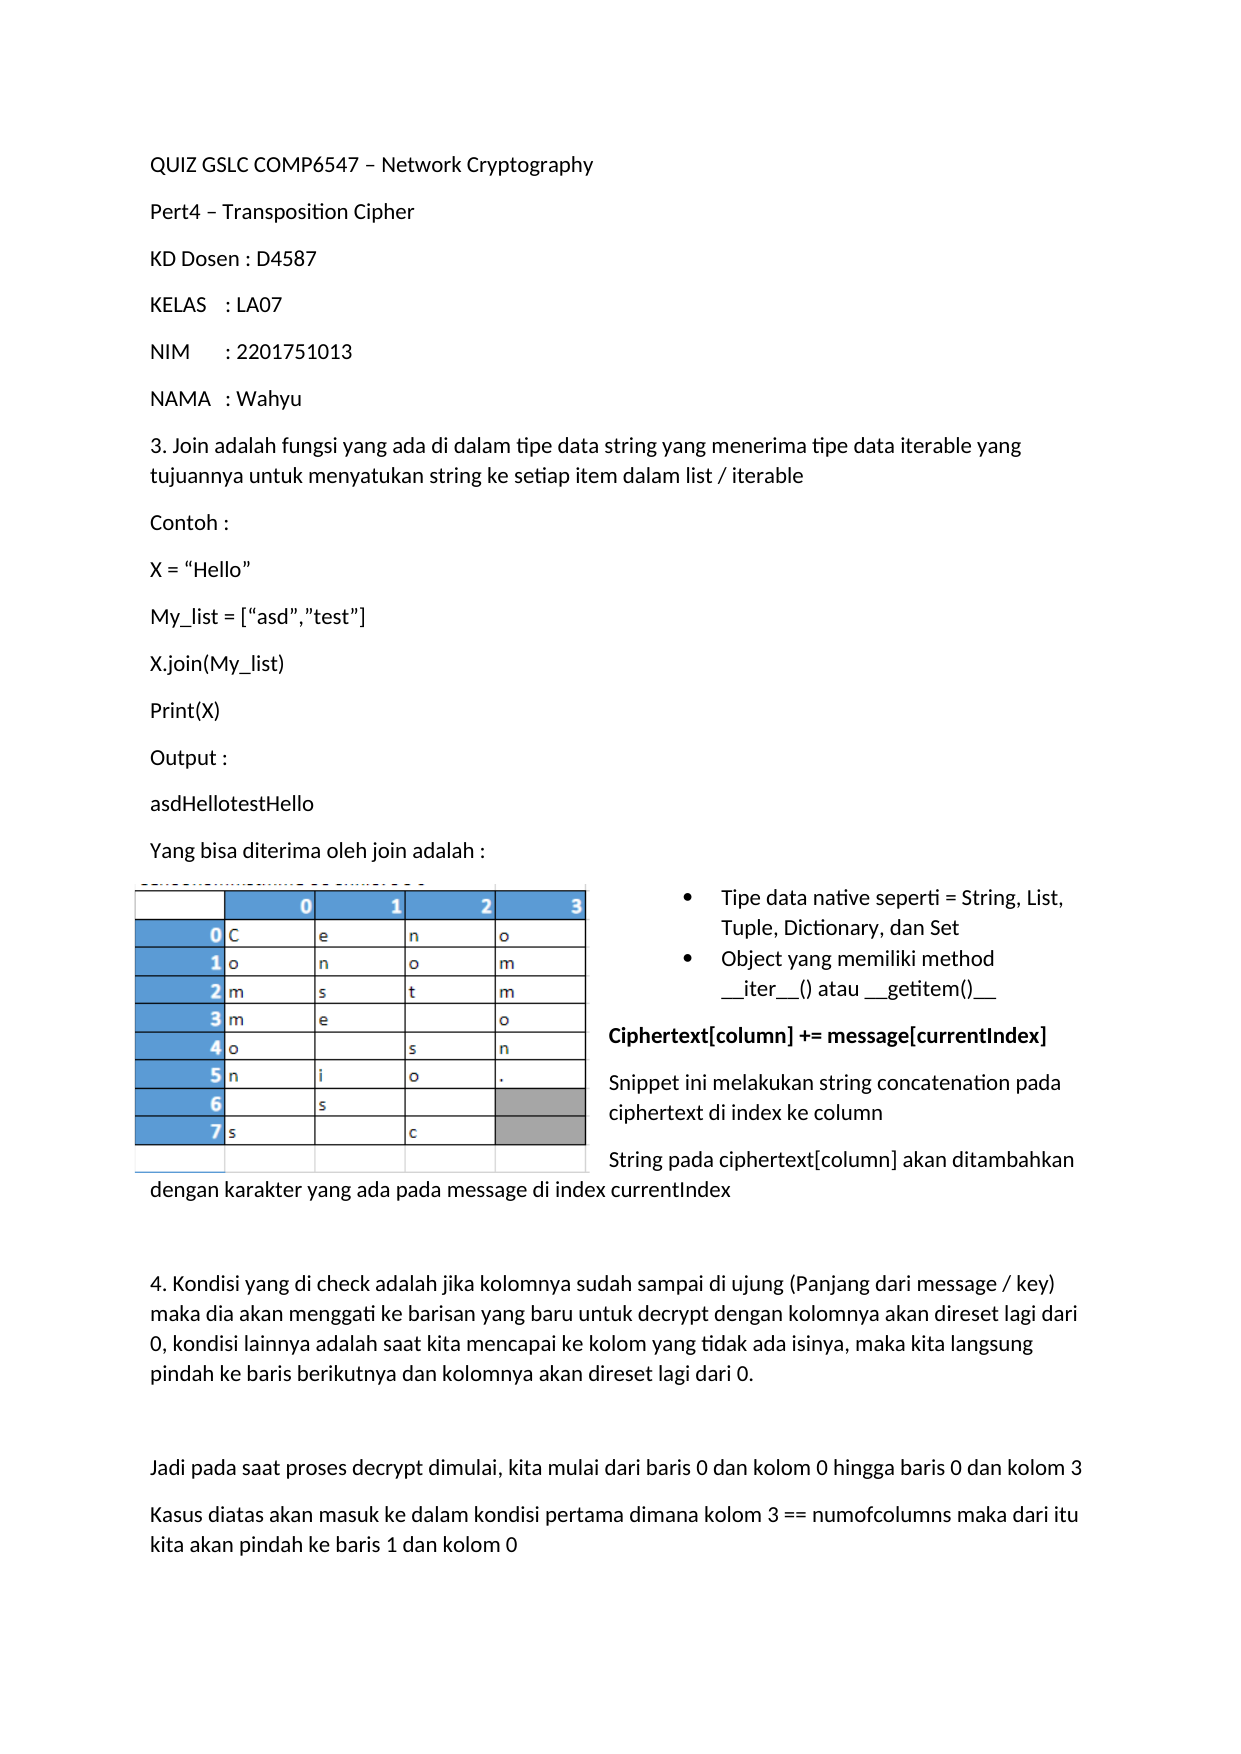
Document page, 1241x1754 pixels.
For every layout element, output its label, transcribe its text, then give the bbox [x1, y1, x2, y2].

picture [134, 884, 590, 1173]
text NIM : 2201751013 [150, 337, 1090, 366]
list Tipe data native seperti = String, List, Tuple, Dictionary, dan Set [225, 883, 1090, 942]
text Kasus diatas akan masuk ke dalam kondisi pertama dimana kolom 3 == numofcolumns maka dari itu kita akan pindah ke baris 1 dan kolom 0 [150, 1500, 1090, 1558]
text Ciphertext[column] += message[currentIndex] [590, 1021, 1090, 1049]
text X = “Hello” [150, 555, 1090, 583]
text Pert4 – Transposition Cipher [150, 197, 1090, 225]
text KELAS : LA07 [150, 291, 1090, 319]
list Object yang memiliki method __iter__() atau __getitem()__ [590, 944, 1090, 1002]
text asdHellotestHello [150, 789, 1090, 818]
text Yang bisa diterima oleh join adalah : [150, 836, 1090, 864]
text Snippet ini melakukan string concatenation pada ciphertext di index ke column [590, 1068, 1090, 1126]
text Output : [150, 743, 1090, 771]
text QUIZ GSLC COMP6547 – Network Cryptography [150, 150, 1090, 178]
text KD Dosen : D4587 [150, 244, 1090, 272]
text X.join(My_list) [150, 649, 1090, 677]
text 4. Kondisi yang di check adalah jika kolomnya sudah sampai di ujung (Panjang dari message / key) maka dia akan menggati ke barisan yang baru untuk decrypt dengan kolomnya akan direset lagi dari 0, kondisi lainnya adalah saat kita mencapai ke kolom yang tidak ada isinya, maka kita langsung pindah ke baris berikutnya dan kolomnya akan direset lagi dari 0. [150, 1269, 1090, 1387]
text String pada ciphertext[column] akan ditambahkan dengan karakter yang ada pada message di index currentIndex [150, 1145, 1090, 1203]
text Contoh : [150, 508, 1090, 536]
text Print(X) [150, 696, 1090, 724]
text My_list = [“asd”,”test”] [150, 602, 1090, 630]
text 3. Join adalah fungsi yang ada di dalam tipe data string yang menerima tipe data iterable yang tujuannya untuk menyatukan string ke setiap item dalam list / iterable [150, 431, 1090, 489]
text NAMA : Wahyu [150, 384, 1090, 412]
text Jadi pada saat proses decrypt dimulai, kita mulai dari baris 0 dan kolom 0 hingga baris 0 dan kolom 3 [150, 1453, 1090, 1481]
